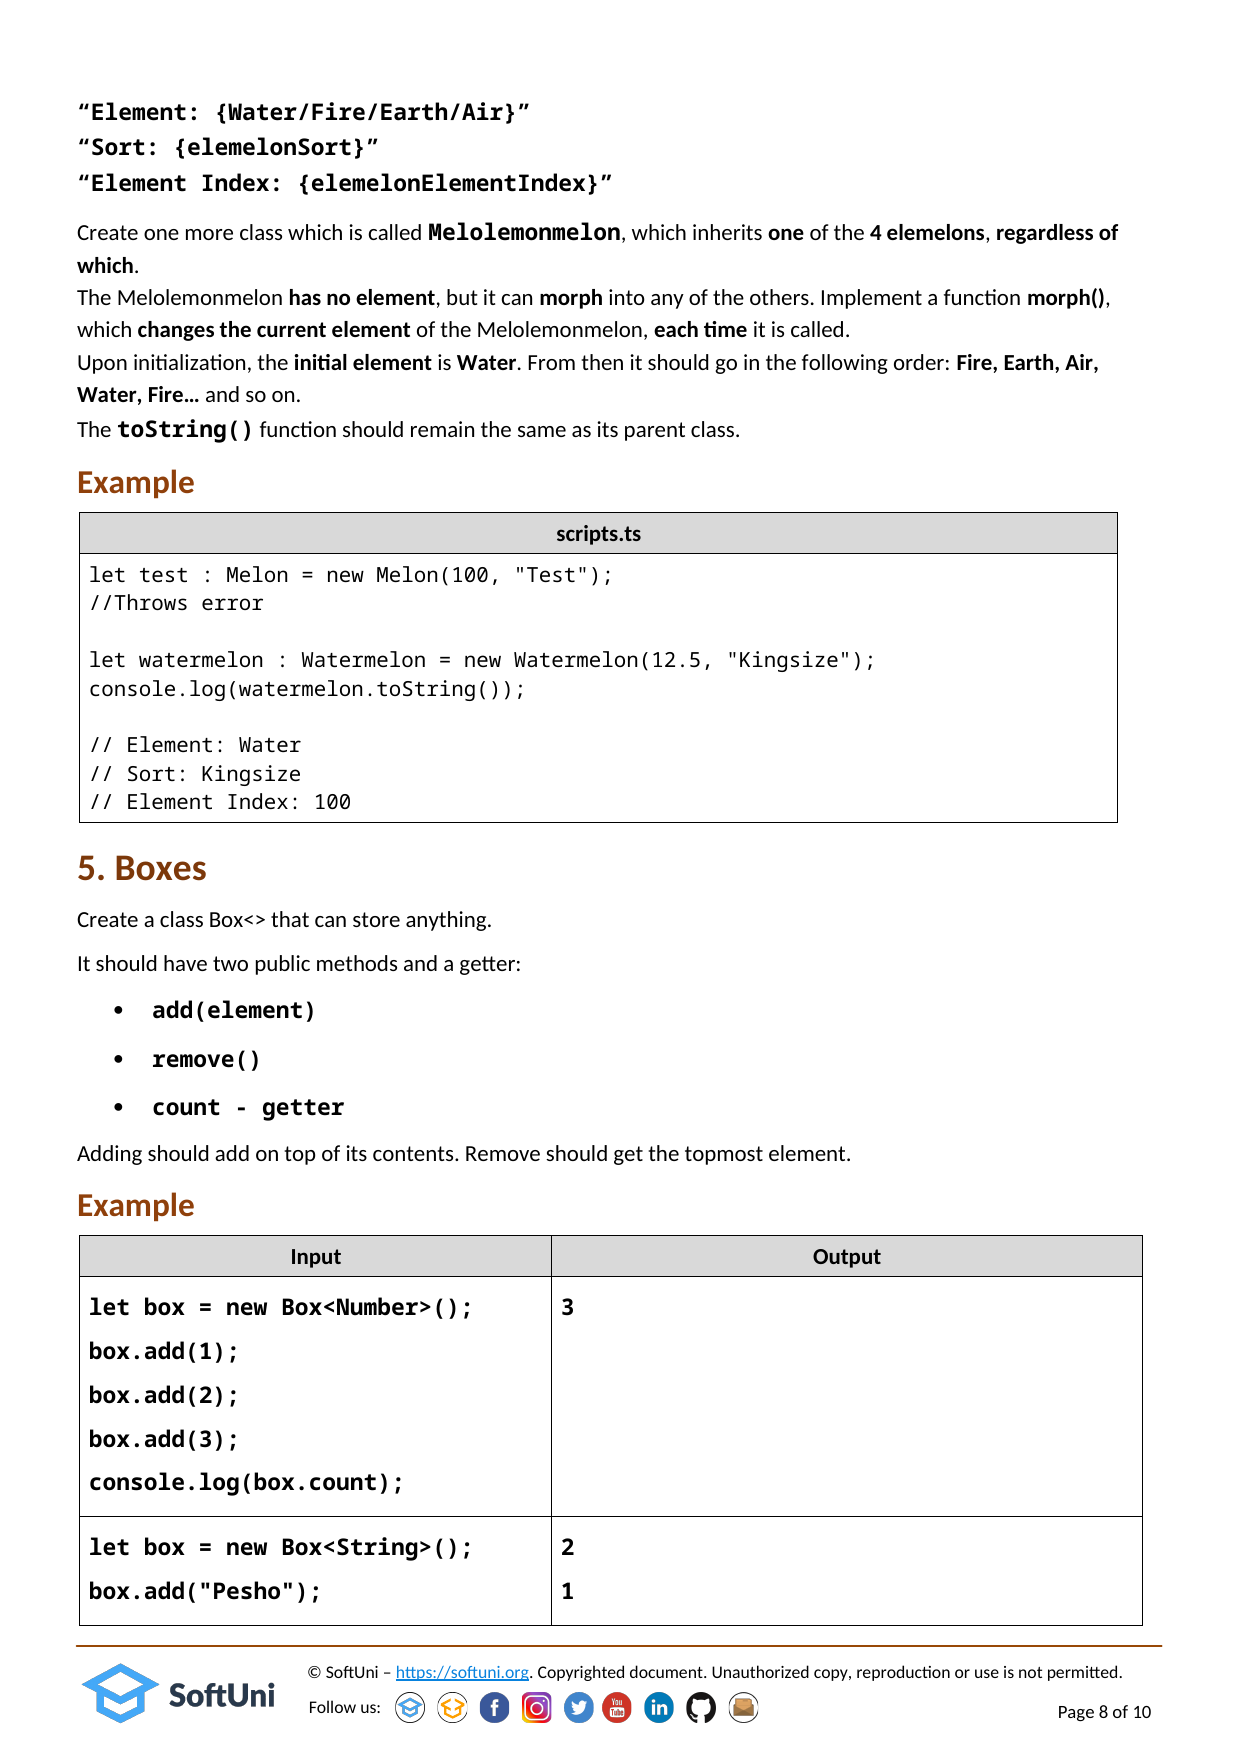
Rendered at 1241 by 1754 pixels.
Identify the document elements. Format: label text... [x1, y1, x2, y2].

picture [437, 1692, 468, 1723]
table_header Input [80, 1236, 551, 1276]
text Adding should add on top of its contents. Remove should get the topmost element. [77, 1139, 1163, 1167]
picture [479, 1692, 510, 1723]
picture [395, 1692, 425, 1723]
table_cell let box = new Box<Number>(); box.add(1); box.add(2); box.add(3); console.log(box.count); [80, 1277, 551, 1516]
picture [644, 1714, 653, 1723]
picture [564, 1692, 594, 1723]
picture [686, 1692, 716, 1723]
picture [658, 1705, 667, 1714]
list count - getter [114, 1091, 1163, 1122]
text It should have two public methods and a getter: [77, 949, 1163, 977]
picture [522, 1692, 552, 1723]
text “Element: {Water/Fire/Earth/Air}” “Sort: {elemelonSort}” “Element Index: {elemelonElementIndex}” [77, 95, 1163, 198]
picture [665, 1692, 674, 1701]
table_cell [80, 1517, 551, 1625]
subtitle Example [77, 461, 1163, 502]
table_header scripts.ts [80, 513, 1117, 553]
list add(element) [114, 994, 1163, 1025]
text Create one more class which is called Melolemonmelon, which inherits one of the 4 elemelons, regardless of which. The Melolemonmelon has no element, but it can morph into any of the others. Implement a function morph(), which changes the current element of the Melolemonmelon, each time it is called. Upon initialization, the initial element is Water. From then it should go in the following order: Fire, Earth, Air, Water, Fire… and so on. The toString() function should remain the same as its parent class. [77, 216, 1163, 444]
picture [644, 1692, 653, 1701]
text Create a class Box<> that can store anything. [77, 905, 1163, 933]
picture [728, 1692, 759, 1723]
picture [75, 1658, 281, 1729]
table_cell 3 [552, 1277, 1142, 1516]
table_cell 2 1 [552, 1517, 1142, 1625]
table_header Output [552, 1236, 1142, 1276]
picture [602, 1692, 632, 1723]
list remove() [114, 1042, 1163, 1074]
table_cell let test : Melon = new Melon(100, "Test"); //Throws error let watermelon : Watermelon = new Watermelon(12.5, "Kingsize"); console.log(watermelon.toString()); // Element: Water // Sort: Kingsize // Element Index: 100 [80, 554, 1117, 822]
subtitle Boxes [77, 844, 1163, 889]
subtitle Example [77, 1184, 1163, 1225]
picture [665, 1714, 674, 1723]
